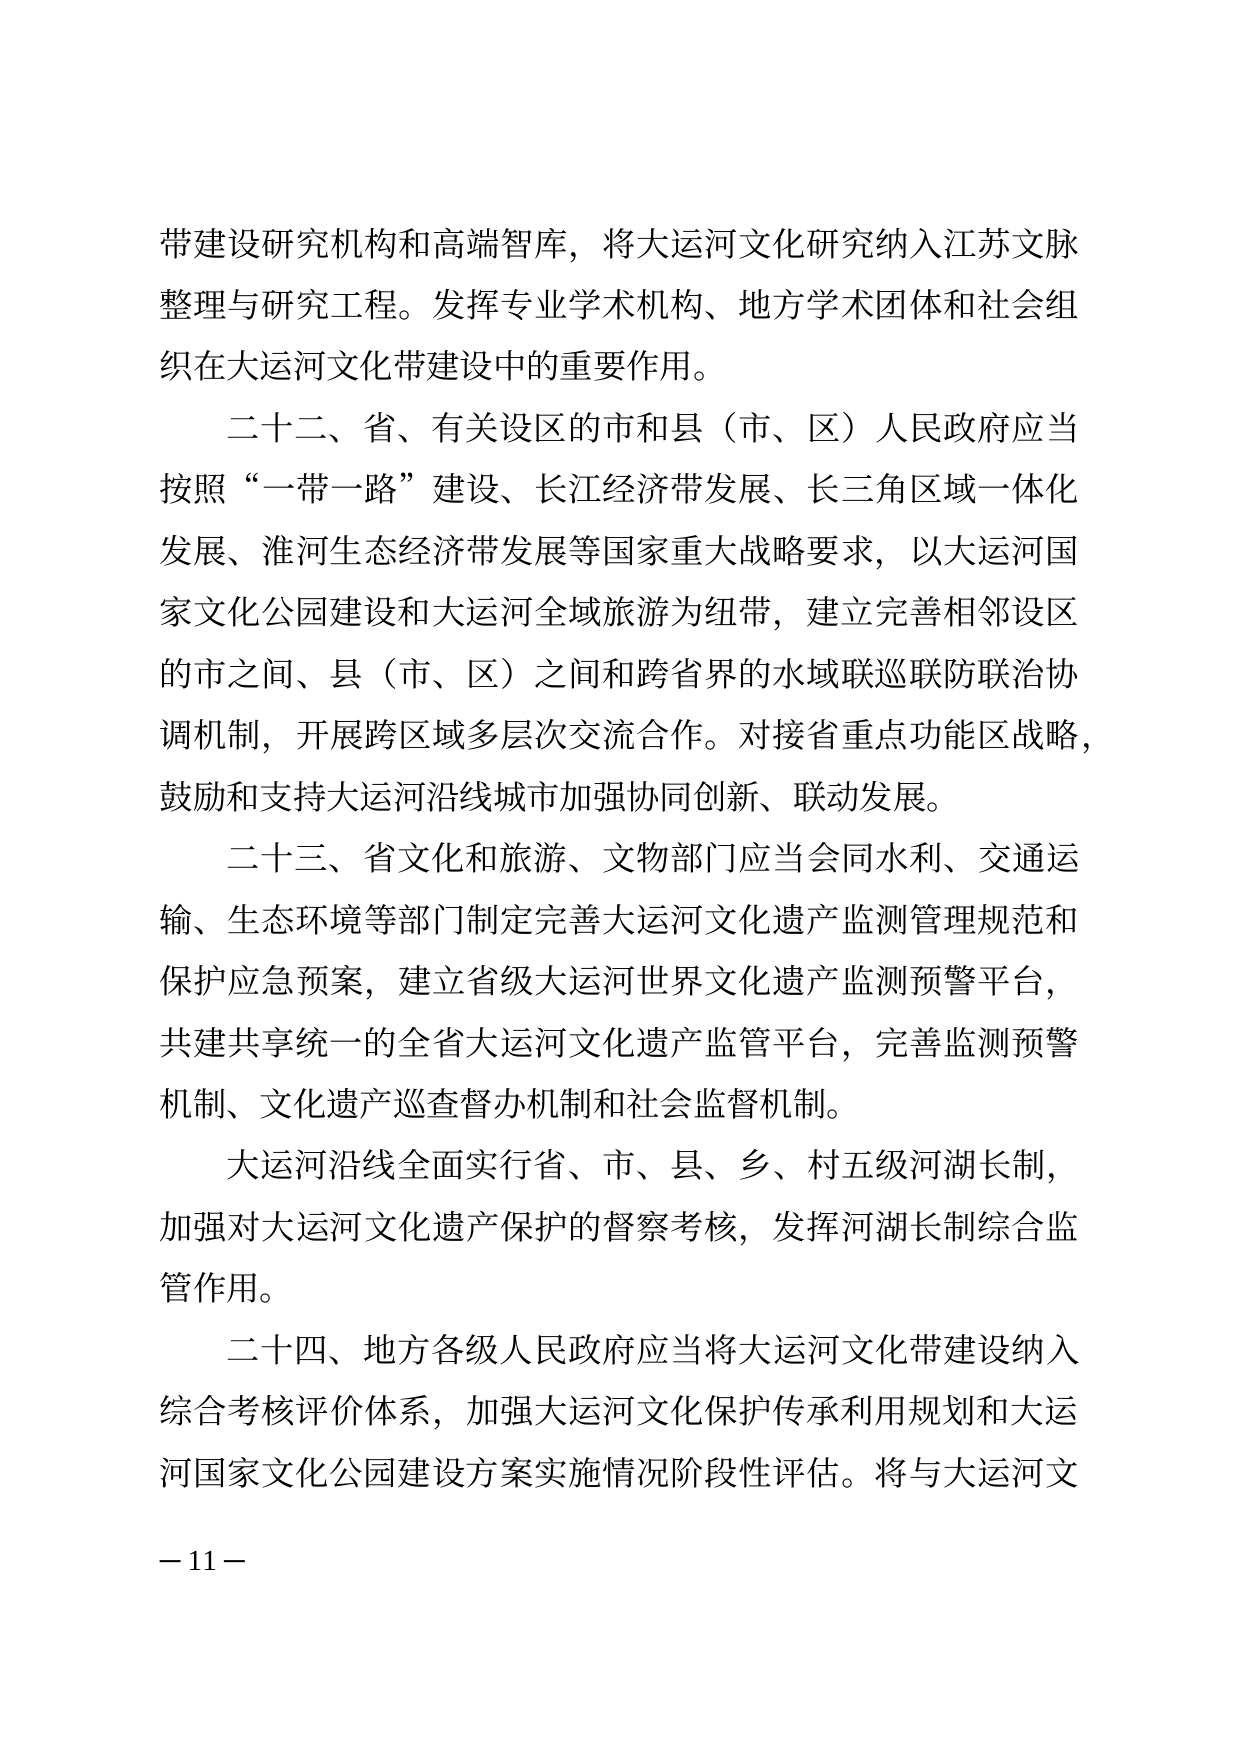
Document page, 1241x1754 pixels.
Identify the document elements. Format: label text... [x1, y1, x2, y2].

text 大运河沿线全面实行省、市、县、乡、村五级河湖长制，加强对大运河文化遗产保护的督察考核，发挥河湖长制综合监管作用。 [159, 1129, 1081, 1313]
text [159, 207, 1081, 391]
text 二十二、省、有关设区的市和县（市、区）人民政府应当按照“一带一路”建设、长江经济带发展、长三角区域一体化发展、淮河生态经济带发展等国家重大战略要求，以大运河国家文化公园建设和大运河全域旅游为纽带，建立完善相邻设区的市之间、县（市、区）之间和跨省界的水域联巡联防联治协调机制，开展跨区域多层次交流合作。对接省重点功能区战略，鼓励和支持大运河沿线城市加强协同创新、联动发展。 [159, 391, 1081, 821]
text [159, 1313, 1081, 1497]
text 二十三、省文化和旅游、文物部门应当会同水利、交通运输、生态环境等部门制定完善大运河文化遗产监测管理规范和保护应急预案，建立省级大运河世界文化遗产监测预警平台，共建共享统一的全省大运河文化遗产监管平台，完善监测预警机制、文化遗产巡查督办机制和社会监督机制。 [159, 821, 1081, 1129]
